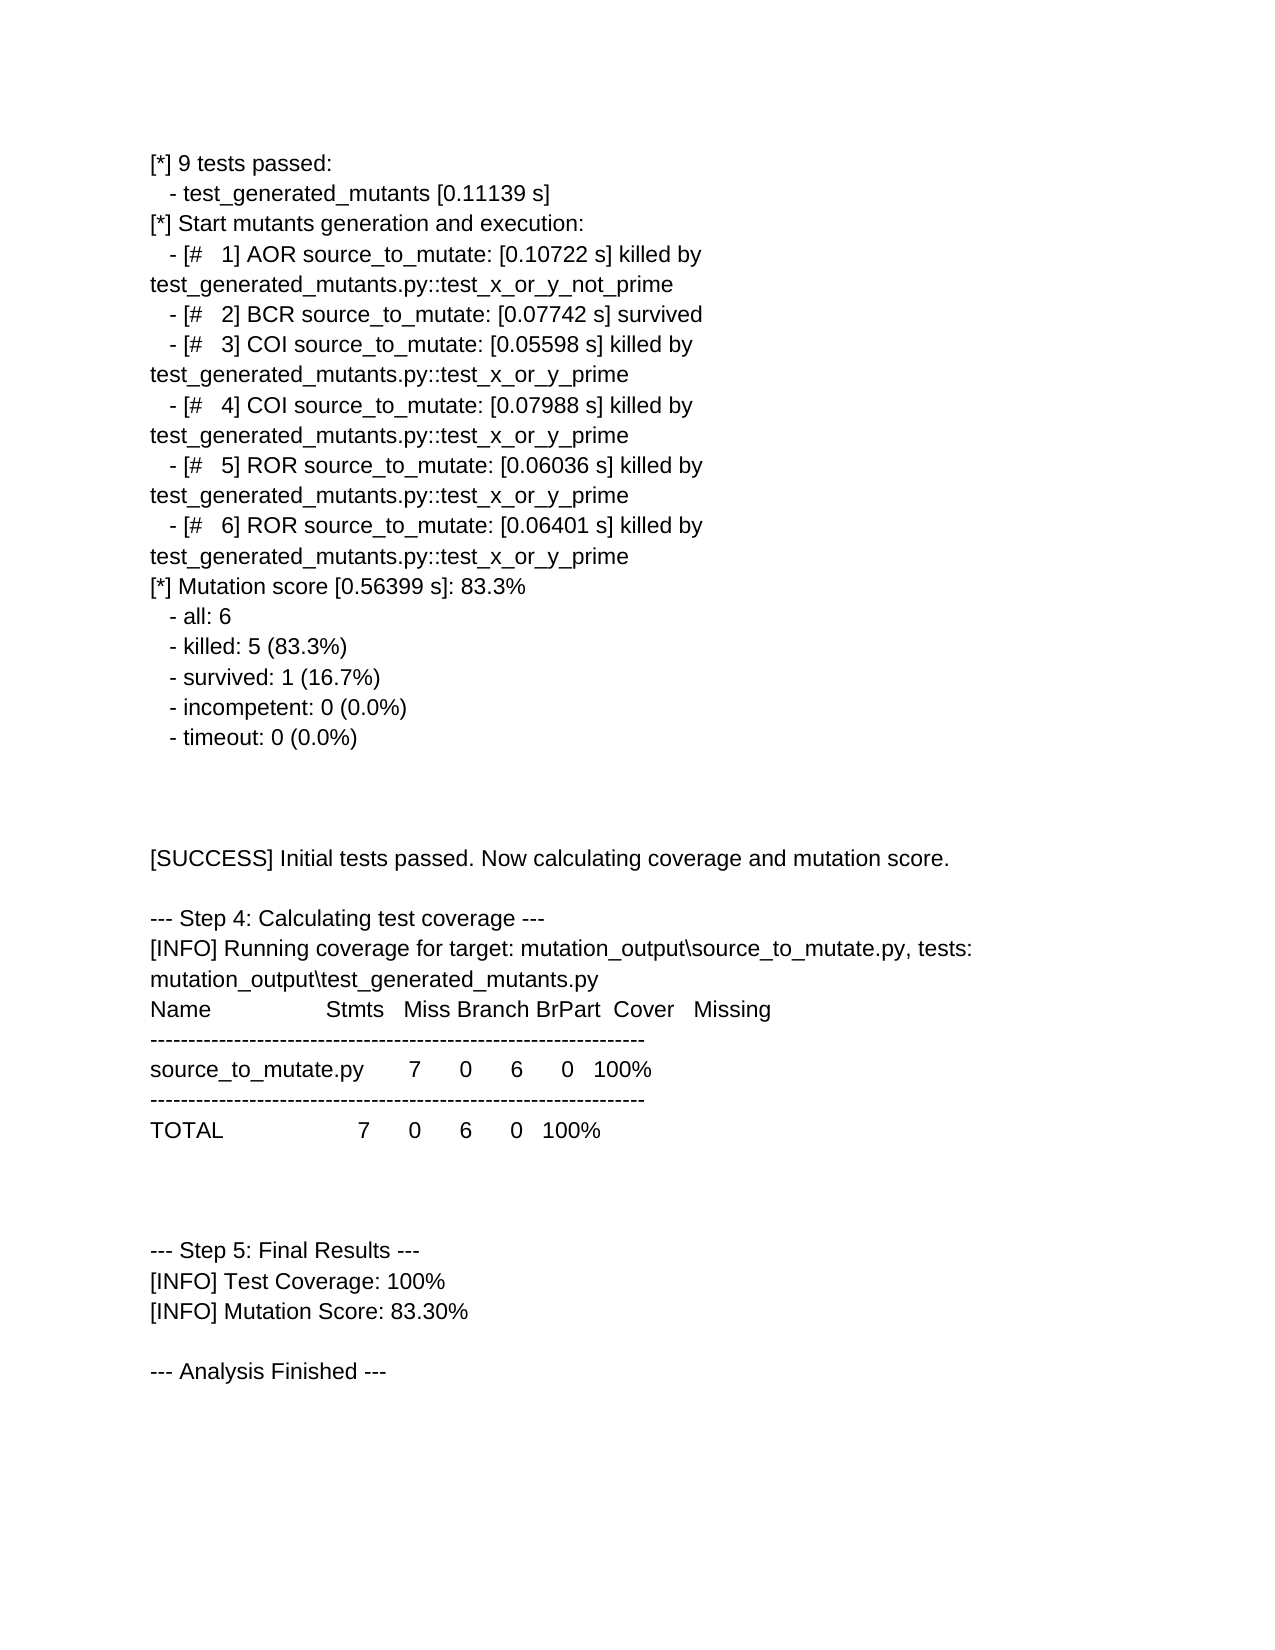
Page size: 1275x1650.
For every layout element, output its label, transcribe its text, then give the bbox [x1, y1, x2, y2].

text --- Step 5: Final Results --- [150, 1237, 1125, 1264]
text Name Stmts Miss Branch BrPart Cover Missing [150, 996, 1125, 1022]
text [*] Start mutants generation and execution: [150, 210, 1125, 237]
text - killed: 5 (83.3%) [150, 633, 1125, 660]
text ----------------------------------------------------------------- [150, 1026, 1125, 1052]
text - [# 2] BCR source_to_mutate: [0.07742 s] survived [150, 301, 1125, 327]
text - [# 3] COI source_to_mutate: [0.05598 s] killed by test_generated_mutants.py::test_x_or_y_prime [150, 331, 1125, 388]
text - test_generated_mutants [0.11139 s] [150, 180, 1125, 207]
text TOTAL 7 0 6 0 100% [150, 1117, 1125, 1143]
text [INFO] Mutation Score: 83.30% [150, 1298, 1125, 1324]
text [*] Mutation score [0.56399 s]: 83.3% [150, 573, 1125, 599]
text [INFO] Running coverage for target: mutation_output\source_to_mutate.py, tests: mutation_output\test_generated_mutants.py [150, 935, 1125, 992]
text - [# 5] ROR source_to_mutate: [0.06036 s] killed by test_generated_mutants.py::test_x_or_y_prime [150, 452, 1125, 509]
text - timeout: 0 (0.0%) [150, 724, 1125, 750]
text --- Step 4: Calculating test coverage --- [150, 905, 1125, 932]
text - [# 4] COI source_to_mutate: [0.07988 s] killed by test_generated_mutants.py::test_x_or_y_prime [150, 392, 1125, 448]
text - incompetent: 0 (0.0%) [150, 694, 1125, 720]
text - [# 6] ROR source_to_mutate: [0.06401 s] killed by test_generated_mutants.py::test_x_or_y_prime [150, 512, 1125, 569]
text - survived: 1 (16.7%) [150, 663, 1125, 690]
text --- Analysis Finished --- [150, 1358, 1125, 1385]
text source_to_mutate.py 7 0 6 0 100% [150, 1056, 1125, 1083]
text [*] 9 tests passed: [150, 150, 1125, 176]
text [INFO] Test Coverage: 100% [150, 1268, 1125, 1294]
text - all: 6 [150, 603, 1125, 629]
text - [# 1] AOR source_to_mutate: [0.10722 s] killed by test_generated_mutants.py::test_x_or_y_not_prime [150, 241, 1125, 297]
text ----------------------------------------------------------------- [150, 1086, 1125, 1113]
text [SUCCESS] Initial tests passed. Now calculating coverage and mutation score. [150, 845, 1125, 871]
